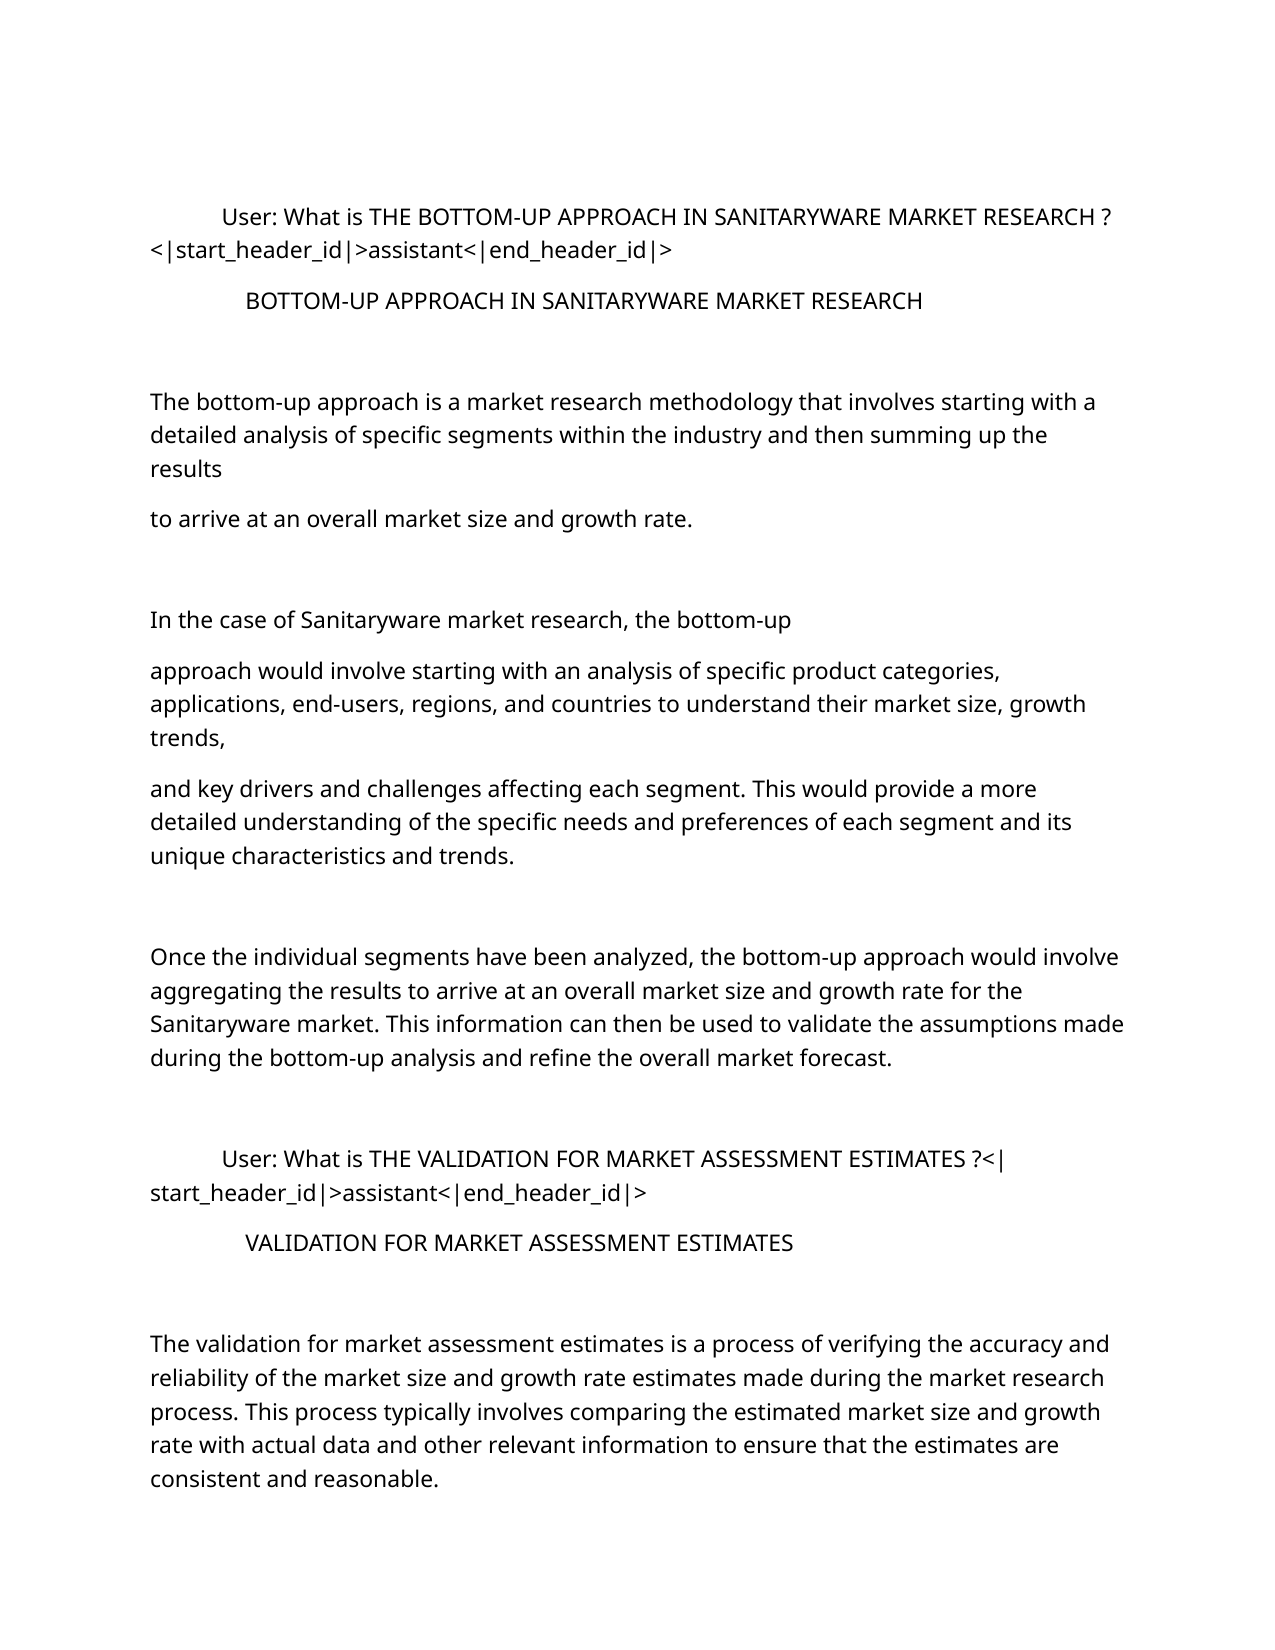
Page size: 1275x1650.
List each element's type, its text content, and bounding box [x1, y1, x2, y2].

text BOTTOM-UP APPROACH IN SANITARYWARE MARKET RESEARCH [150, 284, 1125, 316]
text User: What is THE BOTTOM-UP APPROACH IN SANITARYWARE MARKET RESEARCH ?<|start_header_id|>assistant<|end_header_id|> [150, 200, 1125, 265]
text User: What is THE VALIDATION FOR MARKET ASSESSMENT ESTIMATES ?<|start_header_id|>assistant<|end_header_id|> [150, 1143, 1125, 1208]
text to arrive at an overall market size and growth rate. [150, 503, 1125, 534]
text and key drivers and challenges affecting each segment. This would provide a more detailed understanding of the specific needs and preferences of each segment and its unique characteristics and trends. [150, 772, 1125, 871]
text The bottom-up approach is a market research methodology that involves starting with a detailed analysis of specific segments within the industry and then summing up the results [150, 385, 1125, 484]
text Once the individual segments have been analyzed, the bottom-up approach would involve aggregating the results to arrive at an overall market size and growth rate for the Sanitaryware market. This information can then be used to validate the assumptions made during the bottom-up analysis and refine the overall market forecast. [150, 941, 1125, 1073]
text VALIDATION FOR MARKET ASSESSMENT ESTIMATES [150, 1227, 1125, 1258]
text In the case of Sanitaryware market research, the bottom-up [150, 604, 1125, 635]
text approach would involve starting with an analysis of specific product categories, applications, end-users, regions, and countries to understand their market size, growth trends, [150, 654, 1125, 753]
text The validation for market assessment estimates is a process of verifying the accuracy and reliability of the market size and growth rate estimates made during the market research process. This process typically involves comparing the estimated market size and growth rate with actual data and other relevant information to ensure that the estimates are consistent and reasonable. [150, 1328, 1125, 1494]
